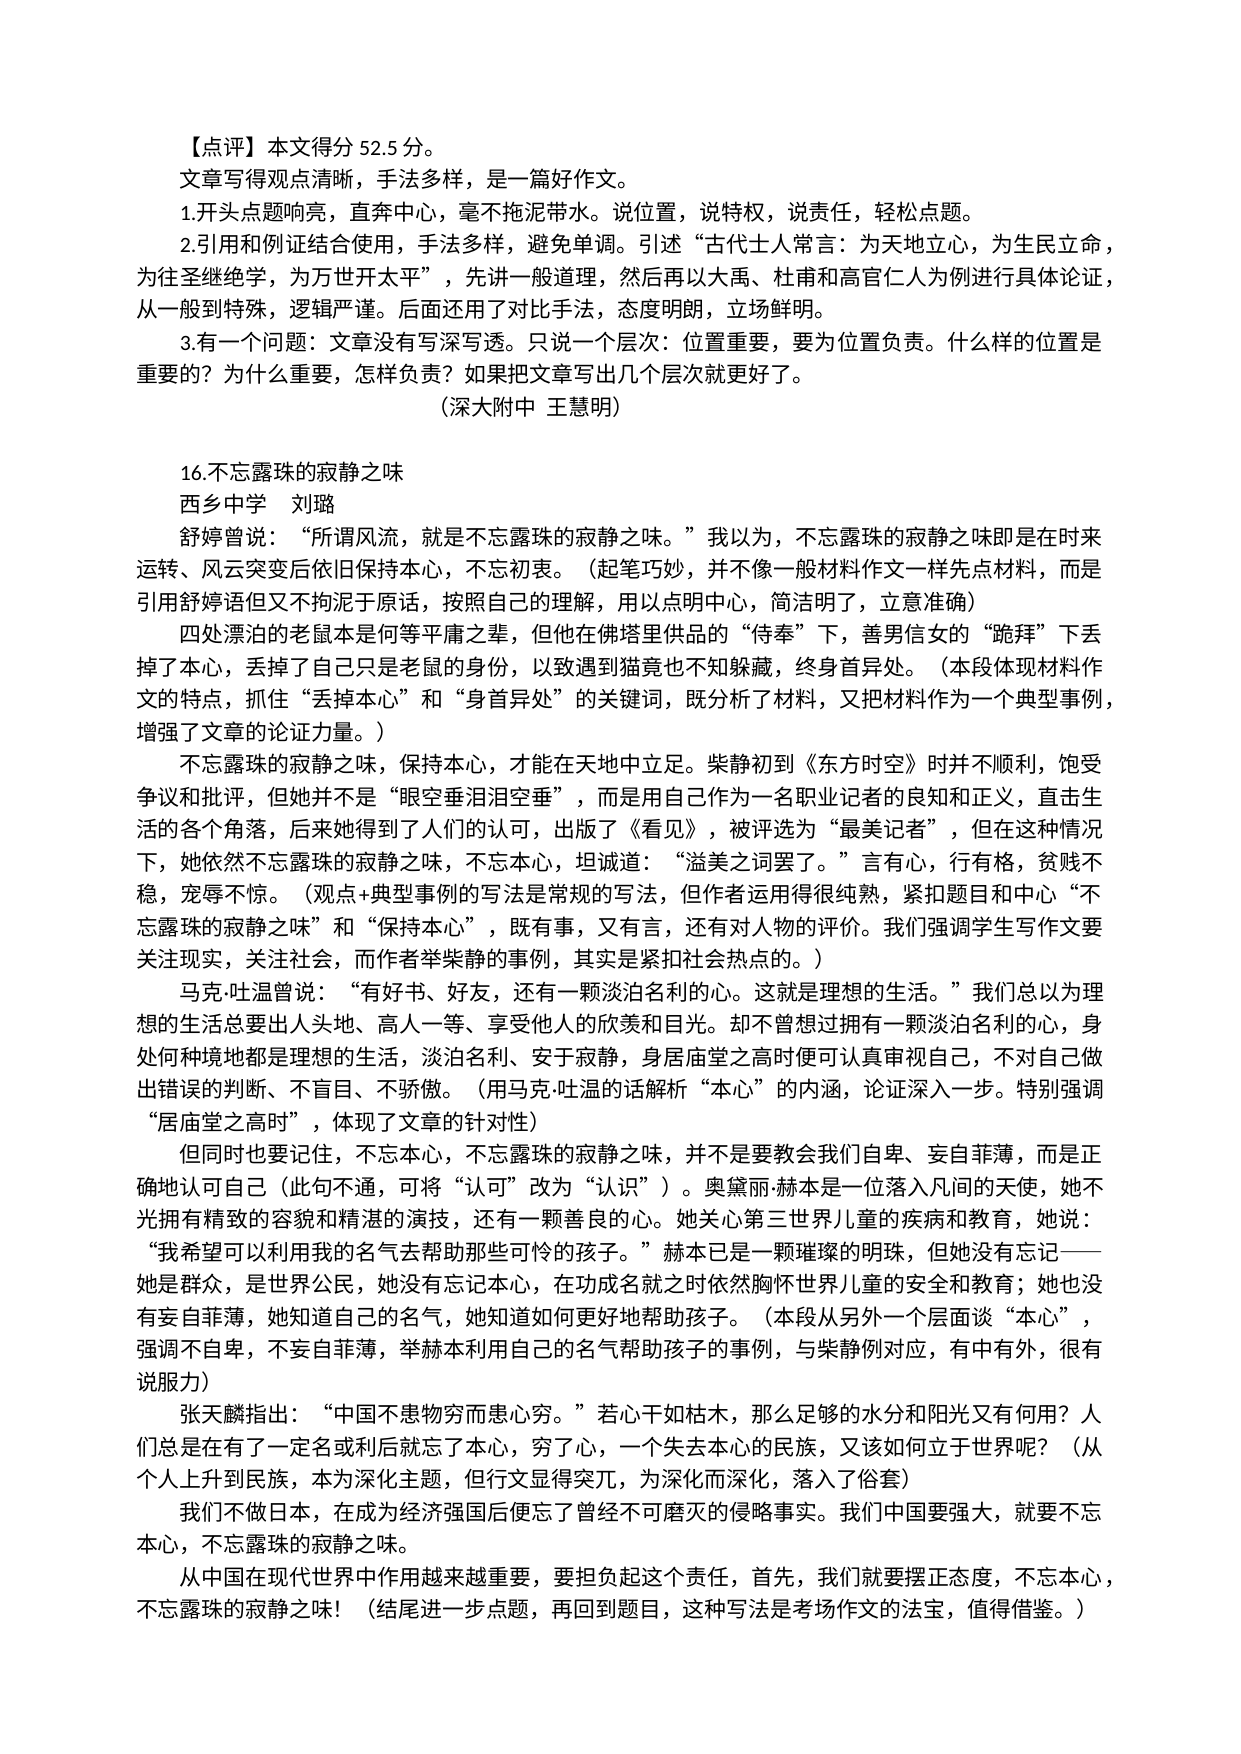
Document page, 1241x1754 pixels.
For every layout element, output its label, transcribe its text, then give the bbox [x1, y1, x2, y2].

text 2.引用和例证结合使用，手法多样，避免单调。引述“古代士人常言：为天地立心，为生民立命，为往圣继绝学，为万世开太平”，先讲一般道理，然后再以大禹、杜甫和高官仁人为例进行具体论证，从一般到特殊，逻辑严谨。后面还用了对比手法，态度明朗，立场鲜明。 [136, 227, 1104, 324]
text 文章写得观点清晰，手法多样，是一篇好作文。 [136, 162, 1104, 194]
text 16.不忘露珠的寂静之味 [136, 454, 1104, 487]
text 从中国在现代世界中作用越来越重要，要担负起这个责任，首先，我们就要摆正态度，不忘本心，不忘露珠的寂静之味！（结尾进一步点题，再回到题目，这种写法是考场作文的法宝，值得借鉴。） [136, 1559, 1104, 1624]
text 1.开头点题响亮，直奔中心，毫不拖泥带水。说位置，说特权，说责任，轻松点题。 [136, 194, 1104, 227]
text 我们不做日本，在成为经济强国后便忘了曾经不可磨灭的侵略事实。我们中国要强大，就要不忘本心，不忘露珠的寂静之味。 [136, 1494, 1104, 1559]
text 【点评】本文得分52.5分。 [136, 129, 1104, 162]
text 四处漂泊的老鼠本是何等平庸之辈，但他在佛塔里供品的“侍奉”下，善男信女的“跪拜”下丢掉了本心，丢掉了自己只是老鼠的身份，以致遇到猫竟也不知躲藏，终身首异处。（本段体现材料作文的特点，抓住“丢掉本心”和“身首异处”的关键词，既分析了材料，又把材料作为一个典型事例，增强了文章的论证力量。） [136, 617, 1104, 747]
text 西乡中学 刘璐 [136, 487, 1104, 519]
text 但同时也要记住，不忘本心，不忘露珠的寂静之味，并不是要教会我们自卑、妄自菲薄，而是正确地认可自己（此句不通，可将“认可”改为“认识”）。奥黛丽·赫本是一位落入凡间的天使，她不光拥有精致的容貌和精湛的演技，还有一颗善良的心。她关心第三世界儿童的疾病和教育，她说：“我希望可以利用我的名气去帮助那些可怜的孩子。”赫本已是一颗璀璨的明珠，但她没有忘记——她是群众，是世界公民，她没有忘记本心，在功成名就之时依然胸怀世界儿童的安全和教育；她也没有妄自菲薄，她知道自己的名气，她知道如何更好地帮助孩子。（本段从另外一个层面谈“本心”，强调不自卑，不妄自菲薄，举赫本利用自己的名气帮助孩子的事例，与柴静例对应，有中有外，很有说服力） [136, 1137, 1104, 1397]
text 张天麟指出：“中国不患物穷而患心穷。”若心干如枯木，那么足够的水分和阳光又有何用？人们总是在有了一定名或利后就忘了本心，穷了心，一个失去本心的民族，又该如何立于世界呢？（从个人上升到民族，本为深化主题，但行文显得突兀，为深化而深化，落入了俗套） [136, 1397, 1104, 1494]
text 不忘露珠的寂静之味，保持本心，才能在天地中立足。柴静初到《东方时空》时并不顺利，饱受争议和批评，但她并不是“眼空垂泪泪空垂”，而是用自己作为一名职业记者的良知和正义，直击生活的各个角落，后来她得到了人们的认可，出版了《看见》，被评选为“最美记者”，但在这种情况下，她依然不忘露珠的寂静之味，不忘本心，坦诚道：“溢美之词罢了。”言有心，行有格，贫贱不稳，宠辱不惊。（观点+典型事例的写法是常规的写法，但作者运用得很纯熟，紧扣题目和中心“不忘露珠的寂静之味”和“保持本心”，既有事，又有言，还有对人物的评价。我们强调学生写作文要关注现实，关注社会，而作者举柴静的事例，其实是紧扣社会热点的。） [136, 747, 1104, 974]
text （深大附中 王慧明） [136, 389, 1104, 422]
text 马克·吐温曾说：“有好书、好友，还有一颗淡泊名利的心。这就是理想的生活。”我们总以为理想的生活总要出人头地、高人一等、享受他人的欣羡和目光。却不曾想过拥有一颗淡泊名利的心，身处何种境地都是理想的生活，淡泊名利、安于寂静，身居庙堂之高时便可认真审视自己，不对自己做出错误的判断、不盲目、不骄傲。（用马克·吐温的话解析“本心”的内涵，论证深入一步。特别强调“居庙堂之高时”，体现了文章的针对性） [136, 974, 1104, 1137]
text 舒婷曾说：“所谓风流，就是不忘露珠的寂静之味。”我以为，不忘露珠的寂静之味即是在时来运转、风云突变后依旧保持本心，不忘初衷。（起笔巧妙，并不像一般材料作文一样先点材料，而是引用舒婷语但又不拘泥于原话，按照自己的理解，用以点明中心，简洁明了，立意准确） [136, 519, 1104, 617]
text 3.有一个问题：文章没有写深写透。只说一个层次：位置重要，要为位置负责。什么样的位置是重要的？为什么重要，怎样负责？如果把文章写出几个层次就更好了。 [136, 324, 1104, 389]
